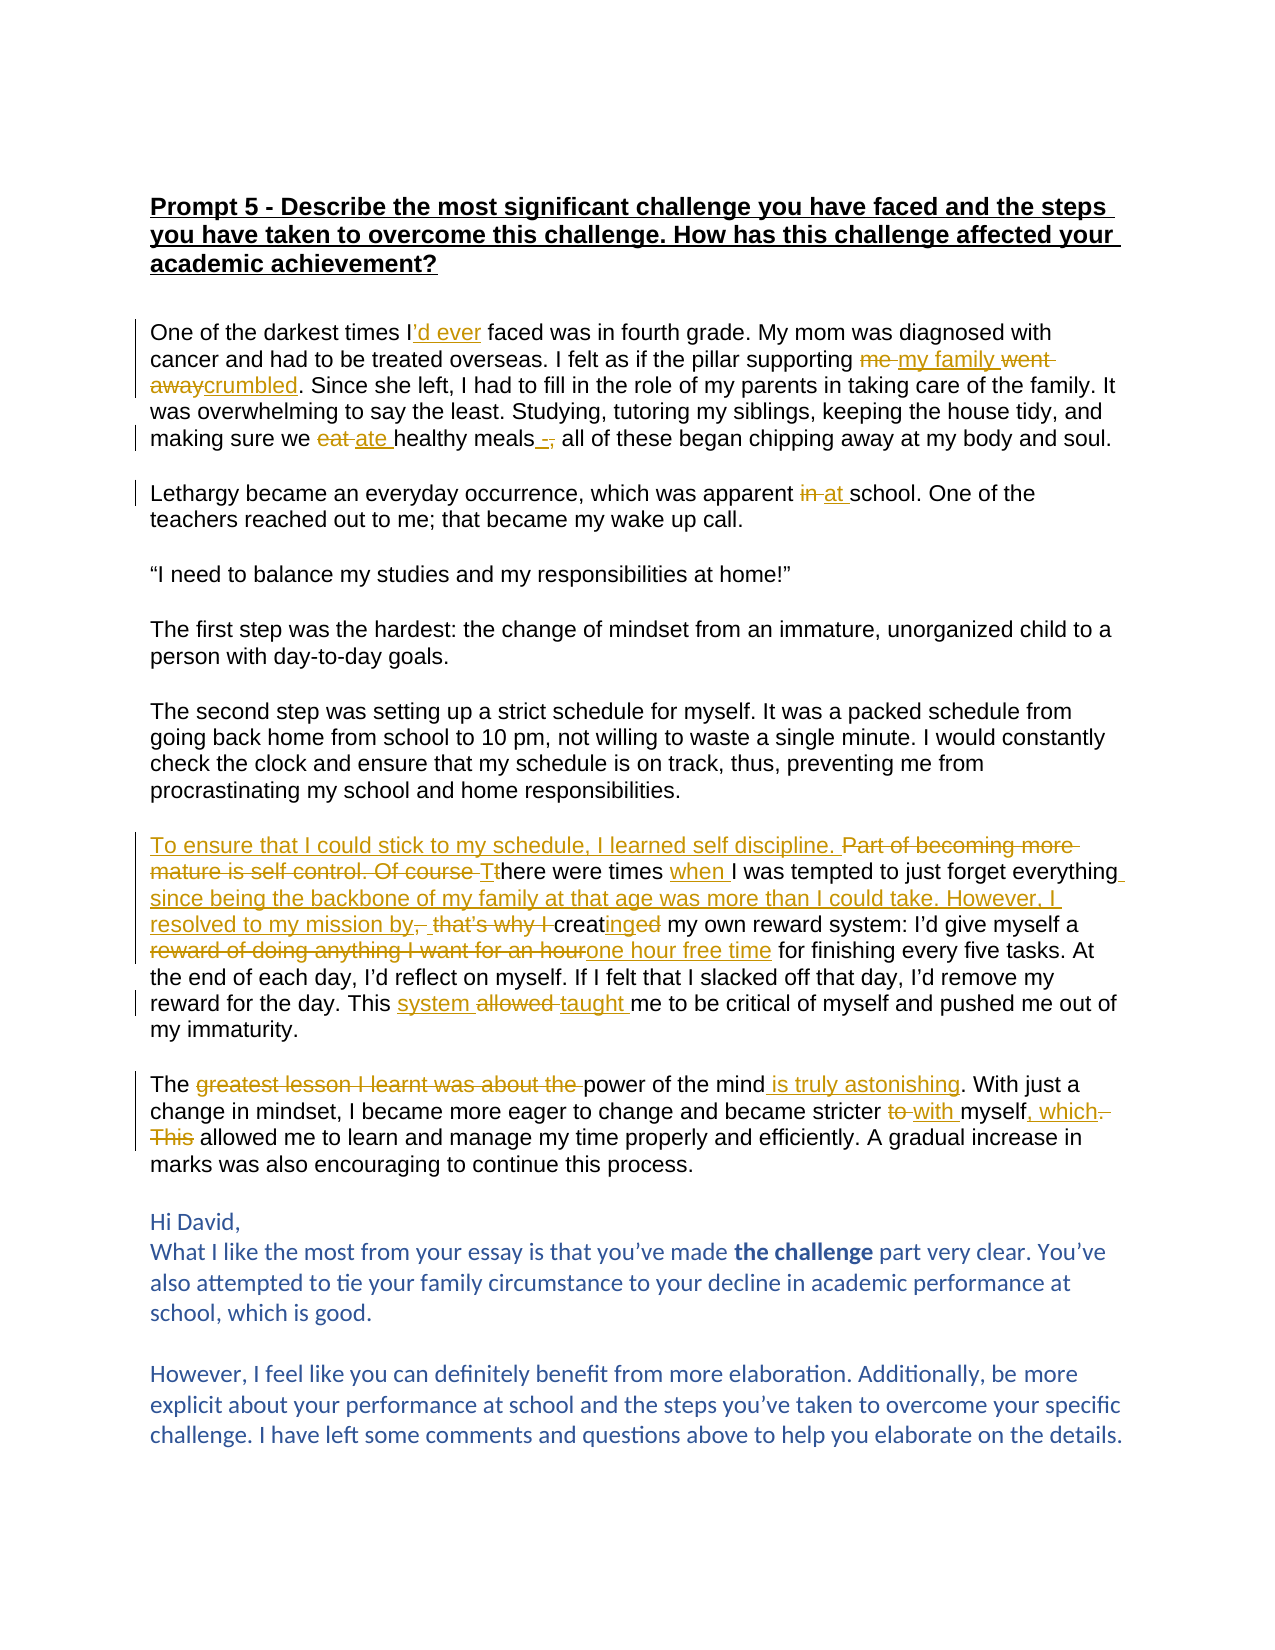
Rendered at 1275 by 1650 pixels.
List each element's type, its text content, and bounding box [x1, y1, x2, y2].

text here were times I was tempted to just forget everythingcreat my own reward system: I’d give myself a for finishing every five tasks. At the end of each day, I’d reflect on myself. If I felt that I slacked off that day, I’d remove my reward for the day. This me to be critical of myself and pushed me out of my immaturity. [150, 832, 1125, 1043]
text One of the darkest times I faced was in fourth grade. My mom was diagnosed with cancer and had to be treated overseas. I felt as if the pillar supporting . Since she left, I had to fill in the role of my parents in taking care of the family. It was overwhelming to say the least. Studying, tutoring my siblings, keeping the house tidy, and making sure we healthy meals all of these began chipping away at my body and soul. [150, 319, 1125, 451]
text Lethargy became an everyday occurrence, which was apparent school. One of the teachers reached out to me; that became my wake up call. [150, 480, 1125, 532]
text The power of the mind. With just a change in mindset, I became more eager to change and became stricter myself allowed me to learn and manage my time properly and efficiently. A gradual increase in marks was also encouraging to continue this process. [150, 1071, 1125, 1177]
text “I need to balance my studies and my responsibilities at home!” [150, 561, 1125, 587]
text What I like the most from your essay is that you’ve made the challenge part very clear. You’ve also attempted to tie your family circumstance to your decline in academic performance at school, which is good. [150, 1236, 1125, 1328]
text The second step was setting up a strict schedule for myself. It was a packed schedule from going back home from school to 10 pm, not willing to waste a single minute. I would constantly check the clock and ensure that my schedule is on track, thus, preventing me from procrastinating my school and home responsibilities. [150, 698, 1125, 803]
text Hi David, [150, 1206, 1125, 1236]
text However, I feel like you can definitely benefit from more elaboration. Additionally, be more explicit about your performance at school and the steps you’ve taken to overcome your specific challenge. I have left some comments and questions above to help you elaborate on the details. [150, 1358, 1125, 1450]
text Prompt 5 - Describe the most significant challenge you have faced and the steps you have taken to overcome this challenge. How has this challenge affected your academic achievement? [150, 192, 1125, 278]
text The first step was the hardest: the change of mindset from an immature, unorganized child to a person with day-to-day goals. [150, 616, 1125, 669]
